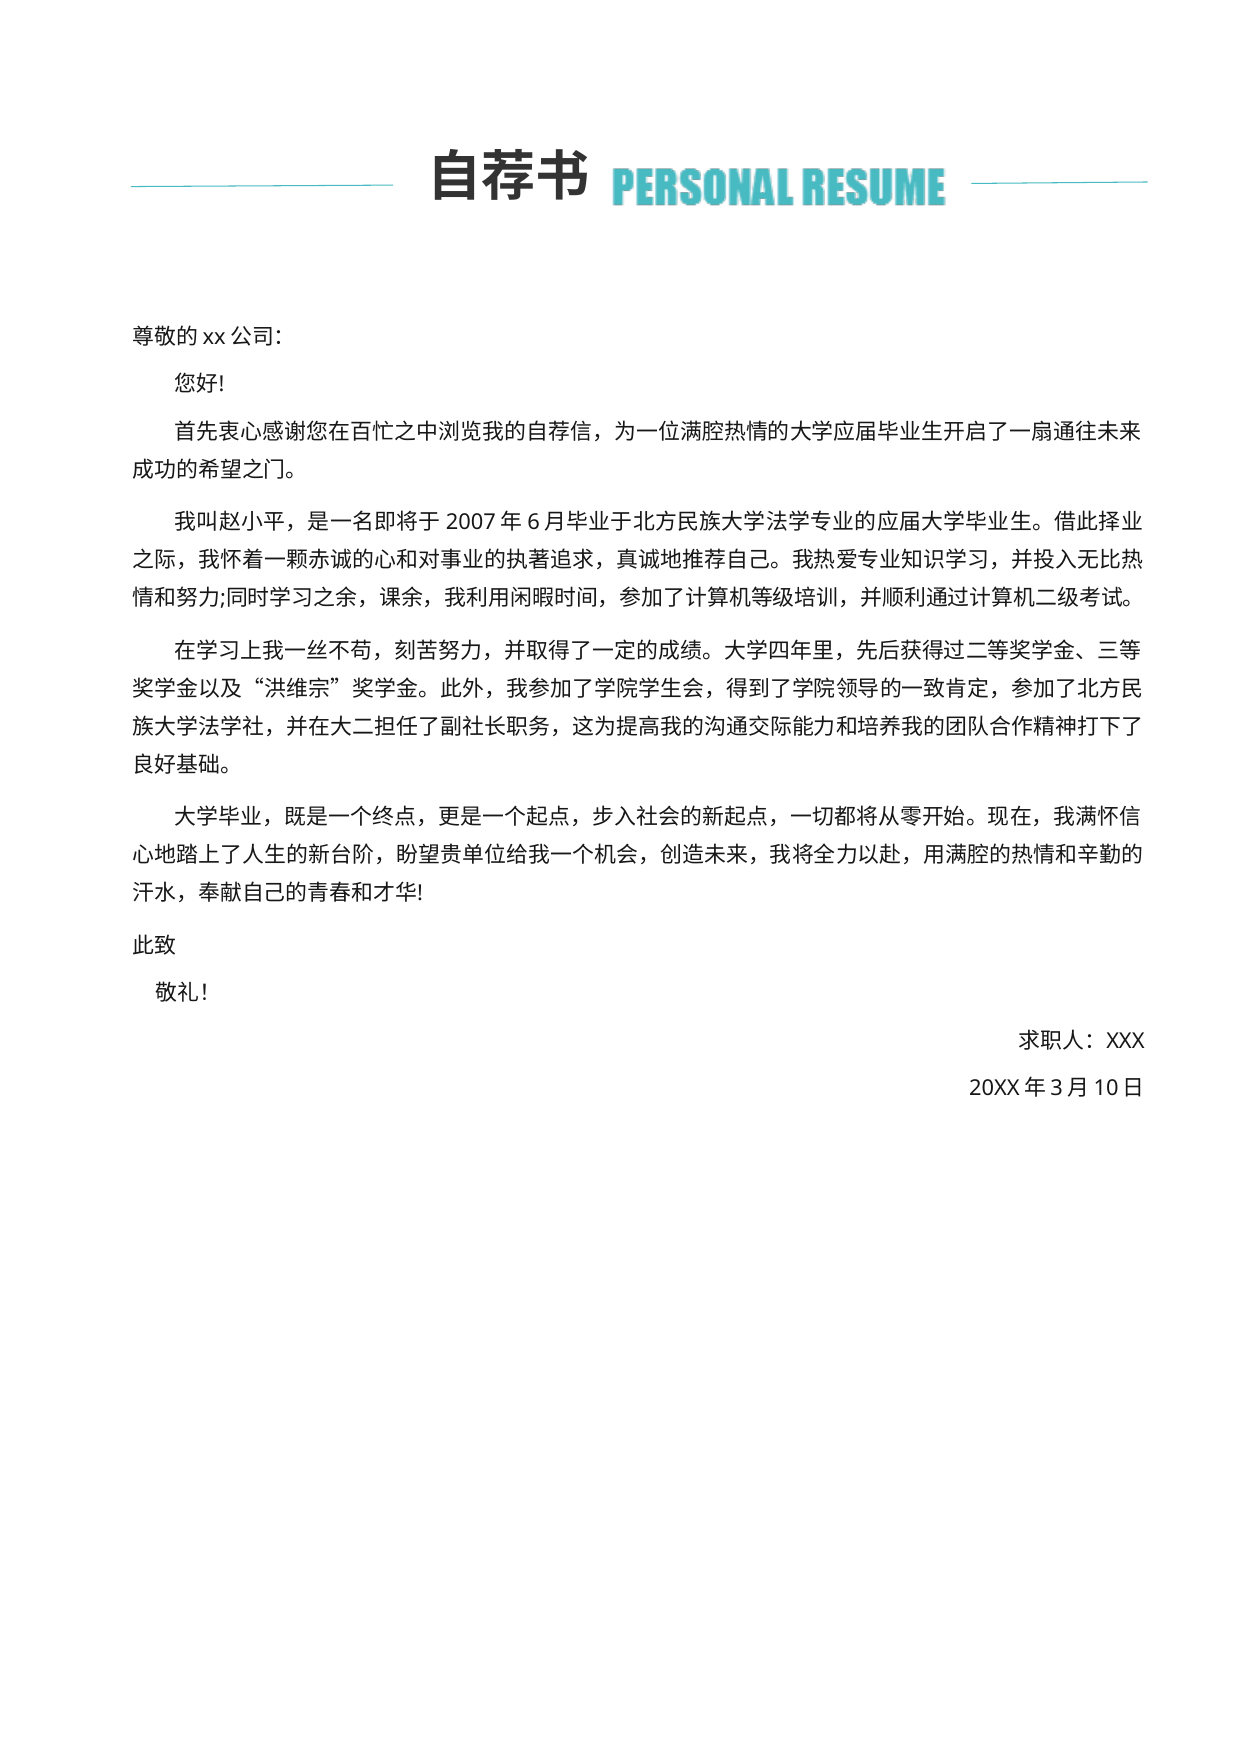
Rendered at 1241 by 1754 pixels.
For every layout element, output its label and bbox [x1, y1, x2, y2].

picture [596, 147, 1107, 221]
